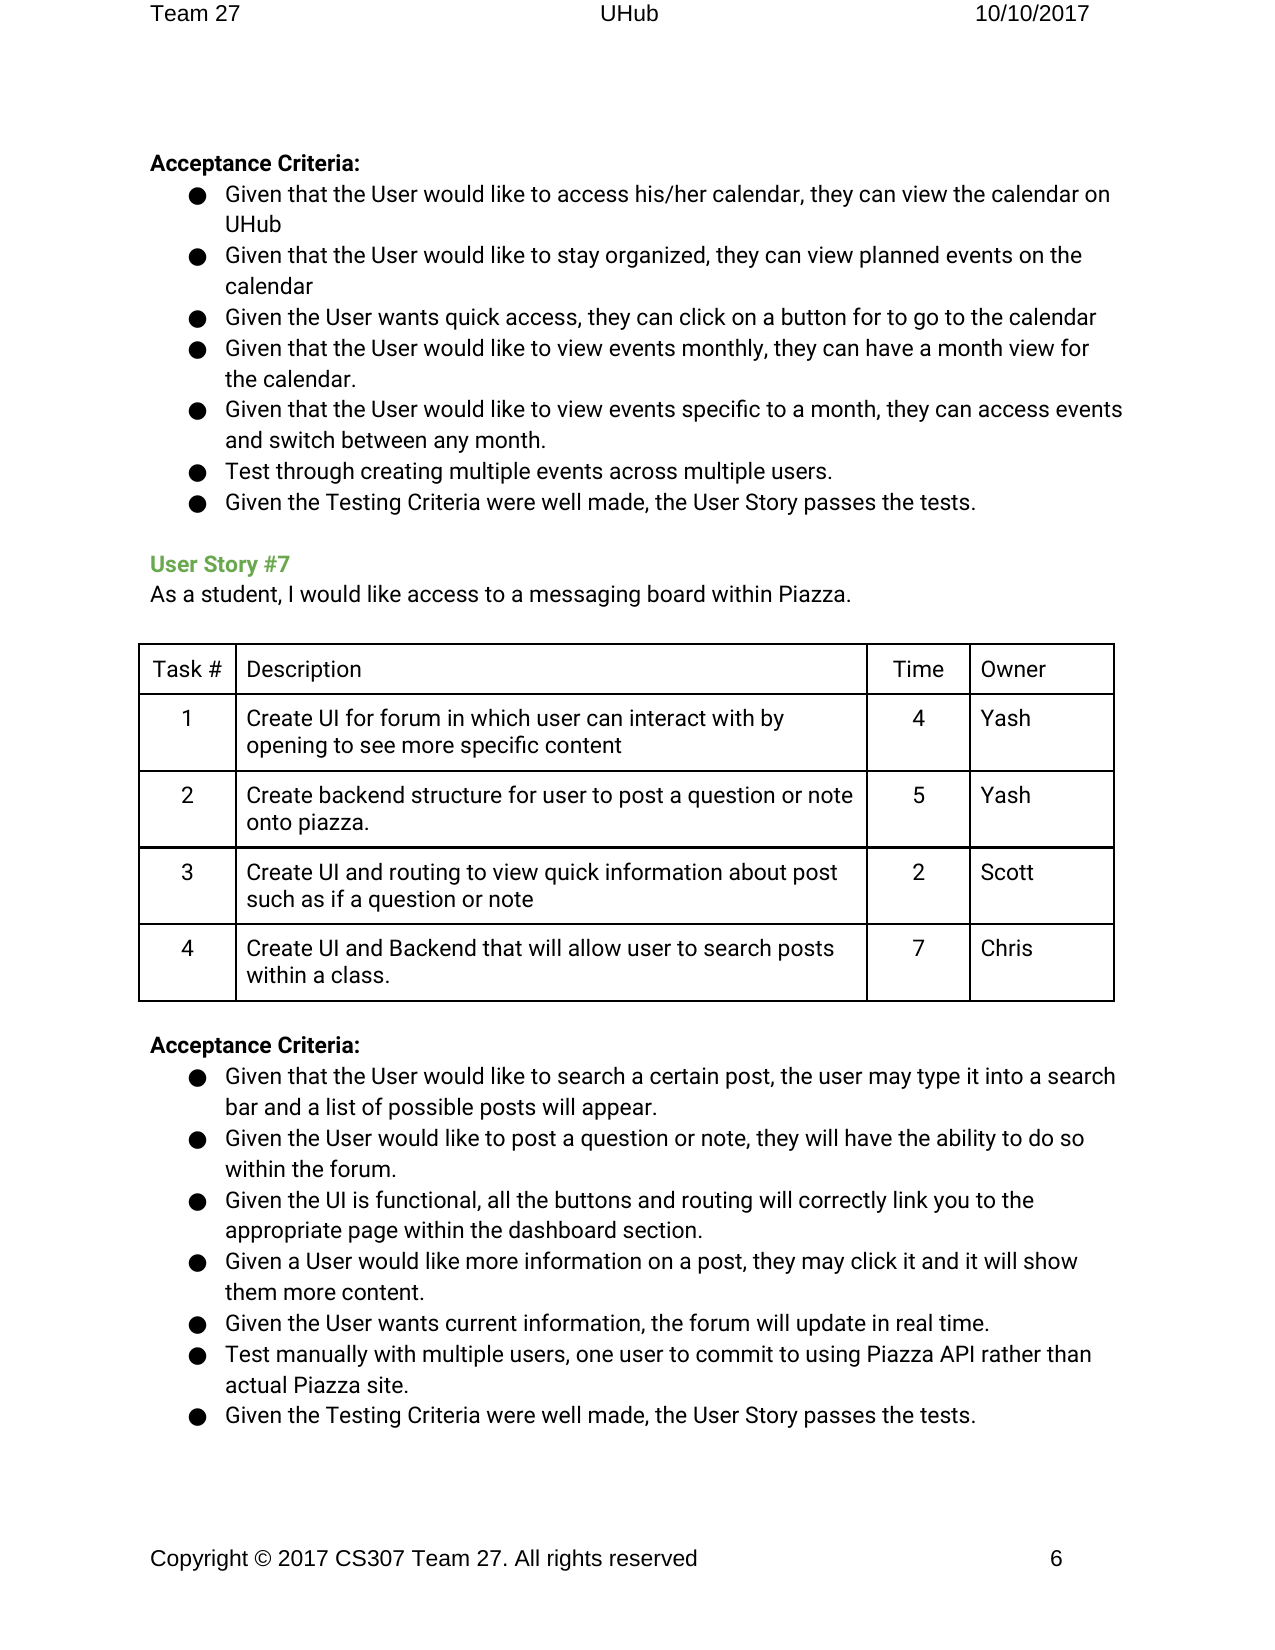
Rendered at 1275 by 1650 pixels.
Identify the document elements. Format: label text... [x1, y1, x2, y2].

list Given that the User would like to access his/her calendar, they can view the calendar on UHub [187, 181, 1125, 238]
table_cell 1 [140, 695, 235, 770]
list Given that the User would like to view events monthly, they can have a month view for the calendar. [187, 335, 1125, 393]
table_header Owner [971, 645, 1113, 693]
table_cell 3 [140, 849, 235, 923]
list Given the User wants current information, the forum will update in real time. [187, 1310, 1125, 1337]
table_cell 4 [140, 925, 235, 1000]
table_header Time [868, 645, 969, 693]
list Given that the User would like to search a certain post, the user may type it into a search bar and a list of possible posts will appear. [187, 1063, 1125, 1121]
list Given the UI is functional, all the buttons and routing will correctly link you to the appropriate page within the dashboard section. [187, 1187, 1125, 1244]
table_cell Yash [971, 772, 1113, 846]
list Given the User would like to post a question or note, they will have the ability to do so within the forum. [187, 1125, 1125, 1183]
text Acceptance Criteria: [150, 150, 1125, 177]
table_cell 2 [868, 849, 969, 923]
table_cell Create UI and routing to view quick information about post such as if a question or note [237, 849, 866, 923]
table_cell 7 [868, 925, 969, 1000]
list Given that the User would like to stay organized, they can view planned events on the calendar [187, 242, 1125, 300]
table_cell Create backend structure for user to post a question or note onto piazza. [237, 772, 866, 846]
list Given a User would like more information on a post, they may click it and it will show them more content. [187, 1248, 1125, 1306]
table_cell 4 [868, 695, 969, 770]
list Test manually with multiple users, one user to commit to using Piazza API rather than actual Piazza site. [187, 1341, 1125, 1399]
table_cell Scott [971, 849, 1113, 923]
table_cell Chris [971, 925, 1113, 1000]
table_cell 5 [868, 772, 969, 846]
text User Story #7 [150, 551, 1125, 578]
table_header Description [237, 645, 866, 693]
table_cell 2 [140, 772, 235, 846]
list Given the Testing Criteria were well made, the User Story passes the tests. [187, 489, 1125, 516]
list Test through creating multiple events across multiple users. [187, 458, 1125, 485]
table_header Task # [140, 645, 235, 693]
table_cell Create UI and Backend that will allow user to search posts within a class. [237, 925, 866, 1000]
list Given the User wants quick access, they can click on a button for to go to the calendar [187, 304, 1125, 331]
list Given that the User would like to view events specific to a month, they can access events and switch between any month. [187, 397, 1125, 454]
text As a student, I would like access to a messaging board within Piazza. [150, 582, 1125, 608]
table_cell Create UI for forum in which user can interact with by opening to see more specific content [237, 695, 866, 770]
list Given the Testing Criteria were well made, the User Story passes the tests. [187, 1403, 1125, 1429]
text Acceptance Criteria: [150, 1033, 1125, 1059]
table_cell Yash [971, 695, 1113, 770]
